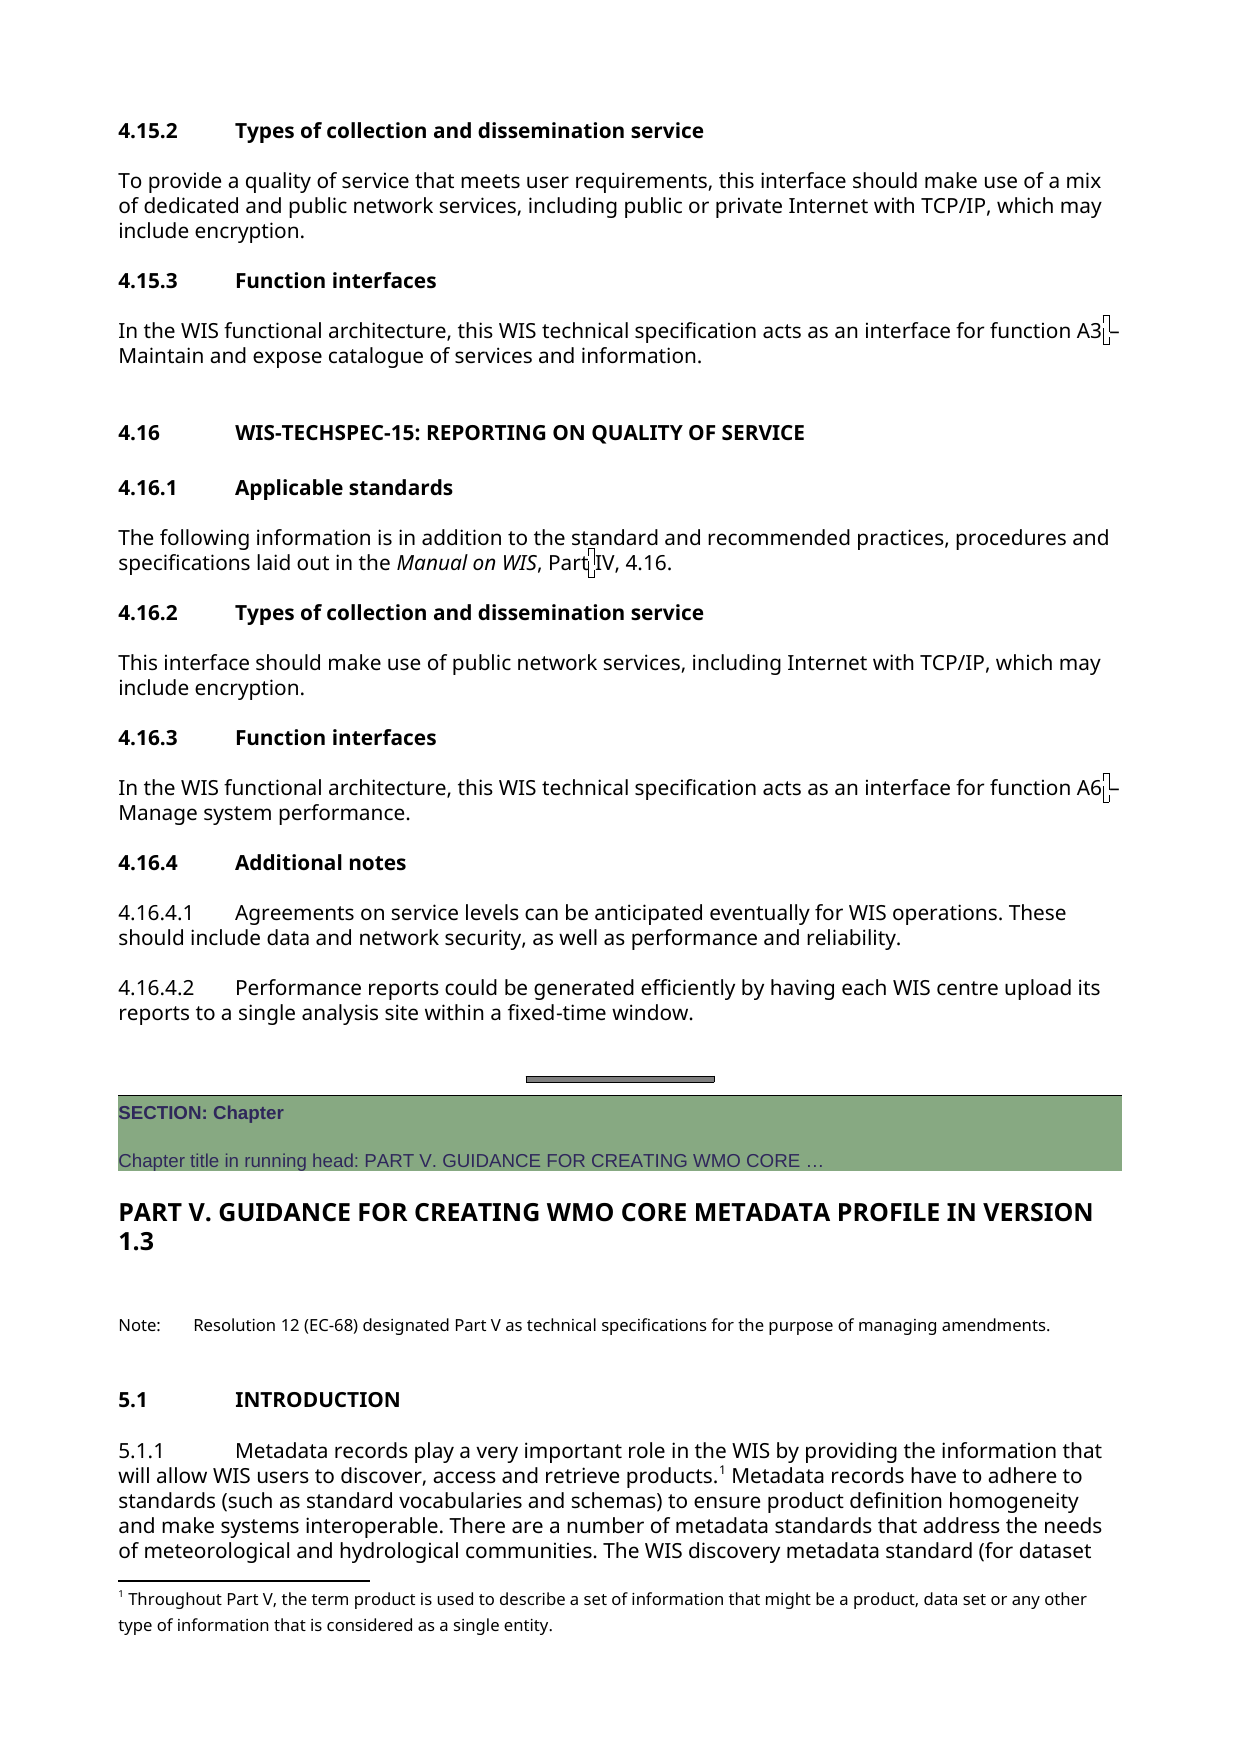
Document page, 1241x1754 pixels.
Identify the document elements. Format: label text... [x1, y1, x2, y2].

text To provide a quality of service that meets user requirements, this interface should make use of a mix of dedicated and public network services, including public or private Internet with TCP/IP, which may include encryption. [118, 168, 1122, 243]
subtitle 5.1 Introduction [118, 1385, 1122, 1413]
text Note: Resolution 12 (EC-68) designated Part V as technical specifications for the purpose of managing amendments. [118, 1314, 1122, 1335]
text The following information is in addition to the standard and recommended practices, procedures and specifications laid out in the Manual on WIS, Part IV, 4.16. [118, 526, 1122, 576]
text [118, 1438, 1122, 1563]
subtitle 4.16.2 Types of collection and dissemination service [118, 601, 1122, 626]
subtitle 4.15.2 Types of collection and dissemination service [118, 118, 1122, 143]
subtitle 4.16.1 Applicable standards [118, 476, 1122, 501]
text PART V. GUIDANCE FOR CREATING WMO CORE METADATA PROFILE IN VERSION 1.3 [118, 1198, 1122, 1256]
subtitle 4.16.3 Function interfaces [118, 726, 1122, 751]
subtitle 4.16 WIS-TechSpec-15: Reporting on quality of service [118, 418, 1122, 447]
text In the WIS functional architecture, this WIS technical specification acts as an interface for function A3 – Maintain and expose catalogue of services and information. [118, 318, 1122, 368]
subtitle 4.16.4 Additional notes [118, 851, 1122, 876]
subtitle 4.15.3 Function interfaces [118, 268, 1122, 293]
text 4.16.4.1 Agreements on service levels can be anticipated eventually for WIS operations. These should include data and network security, as well as performance and reliability. [118, 901, 1122, 951]
text This interface should make use of public network services, including Internet with TCP/IP, which may include encryption. [118, 651, 1122, 701]
text 4.16.4.2 Performance reports could be generated efficiently by having each WIS centre upload its reports to a single analysis site within a fixed-time window. [118, 976, 1122, 1026]
text In the WIS functional architecture, this WIS technical specification acts as an interface for function A6 – Manage system performance. [118, 776, 1122, 826]
